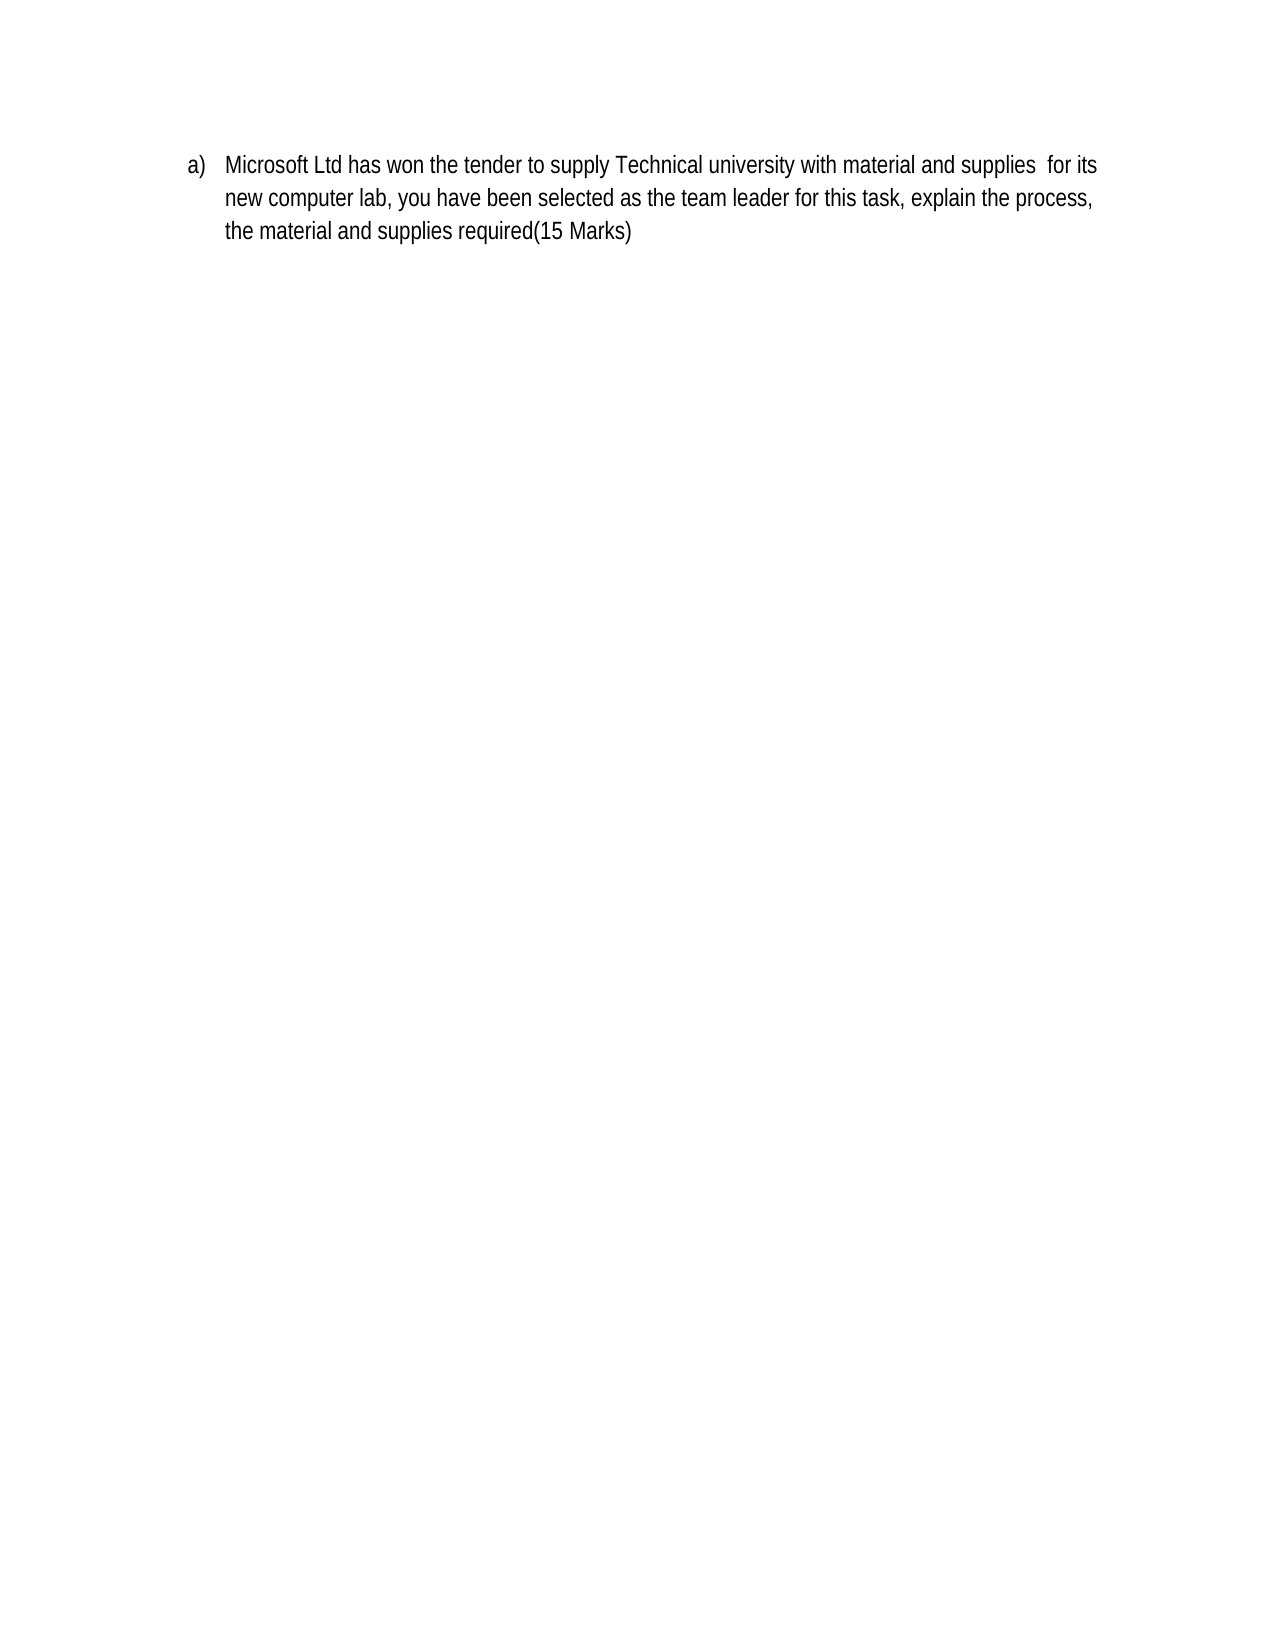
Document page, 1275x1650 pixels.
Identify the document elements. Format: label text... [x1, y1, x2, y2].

list Microsoft Ltd has won the tender to supply Technical university with material and supplies for its new computer lab, you have been selected as the team leader for this task, explain the process, the material and supplies required(15 Marks) [187, 150, 1125, 244]
